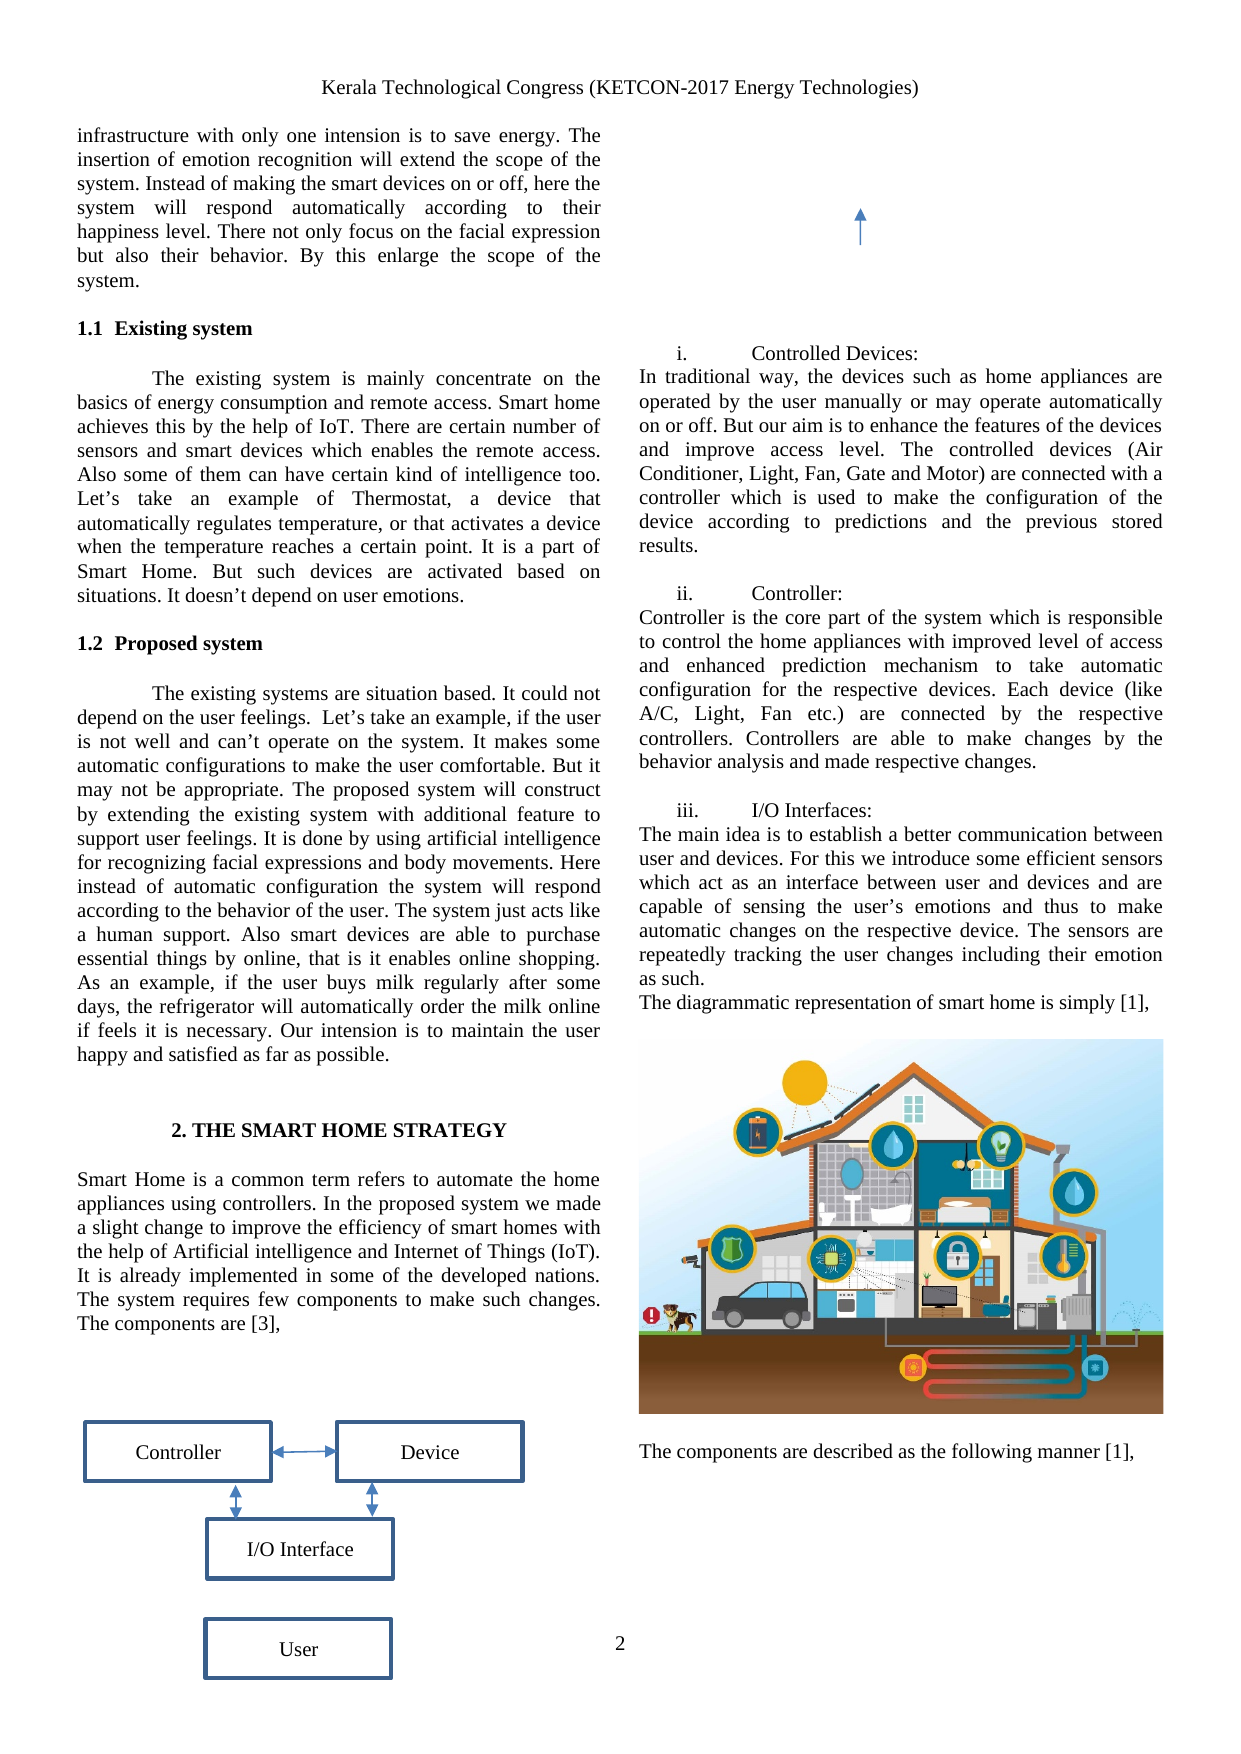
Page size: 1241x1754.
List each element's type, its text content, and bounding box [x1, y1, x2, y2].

picture [638, 1039, 1164, 1414]
text The existing system is mainly concentrate on the basics of energy consumption and remote access. Smart home achieves this by the help of IoT. There are certain number of sensors and smart devices which enables the remote access. Also some of them can have certain kind of intelligence too. Let’s take an example of Thermostat, a device that automatically regulates temperature, or that activates a device when the temperature reaches a certain point. It is a part of Smart Home. But such devices are activated based on situations. It doesn’t depend on user emotions. [77, 366, 601, 607]
text The components are described as the following manner [1], [639, 1439, 1163, 1463]
text 2. THE SMART HOME STRATEGY [77, 1117, 601, 1142]
list Controlled Devices: [676, 340, 1163, 364]
text The diagrammatic representation of smart home is simply [1], [639, 990, 1163, 1014]
text Controller is the core part of the system which is responsible to control the home appliances with improved level of access and enhanced prediction mechanism to take automatic configuration for the respective devices. Each device (like A/C, Light, Fan etc.) are connected by the respective controllers. Controllers are able to make changes by the behavior analysis and made respective changes. [639, 605, 1163, 773]
list Existing system [77, 316, 601, 340]
text Smart Home is a common term refers to automate the home appliances using controllers. In the proposed system we made a slight change to improve the efficiency of smart homes with the help of Artificial intelligence and Internet of Things (IoT). It is already implemented in some of the developed nations. The system requires few components to make such changes. The components are [3], [77, 1167, 601, 1335]
list I/O Interfaces: [676, 798, 1163, 822]
text In traditional way, the devices such as home appliances are operated by the user manually or may operate automatically on or off. But our aim is to enhance the features of the devices and improve access level. The controlled devices (Air Conditioner, Light, Fan, Gate and Motor) are connected with a controller which is used to make the configuration of the device according to predictions and the previous stored results. [639, 364, 1163, 557]
list Controller: [676, 581, 1163, 605]
list Proposed system [77, 631, 601, 655]
text The main idea is to establish a better communication between user and devices. For this we introduce some efficient sensors which act as an interface between user and devices and are capable of sensing the user’s emotions and thus to make automatic changes on the respective device. The sensors are repeatedly tracking the user changes including their emotion as such. [639, 822, 1163, 990]
text The existing systems are situation based. It could not depend on the user feelings. Let’s take an example, if the user is not well and can’t operate on the system. It makes some automatic configurations to make the user comfortable. But it may not be appropriate. The proposed system will construct by extending the existing system with additional feature to support user feelings. It is done by using artificial intelligence for recognizing facial expressions and body movements. Here instead of automatic configuration the system will respond according to the behavior of the user. The system just acts like a human support. Also smart devices are able to purchase essential things by online, that is it enables online shopping. As an example, if the user buys milk regularly after some days, the refrigerator will automatically order the milk online if feels it is necessary. Our intension is to maintain the user happy and satisfied as far as possible. [77, 681, 601, 1066]
